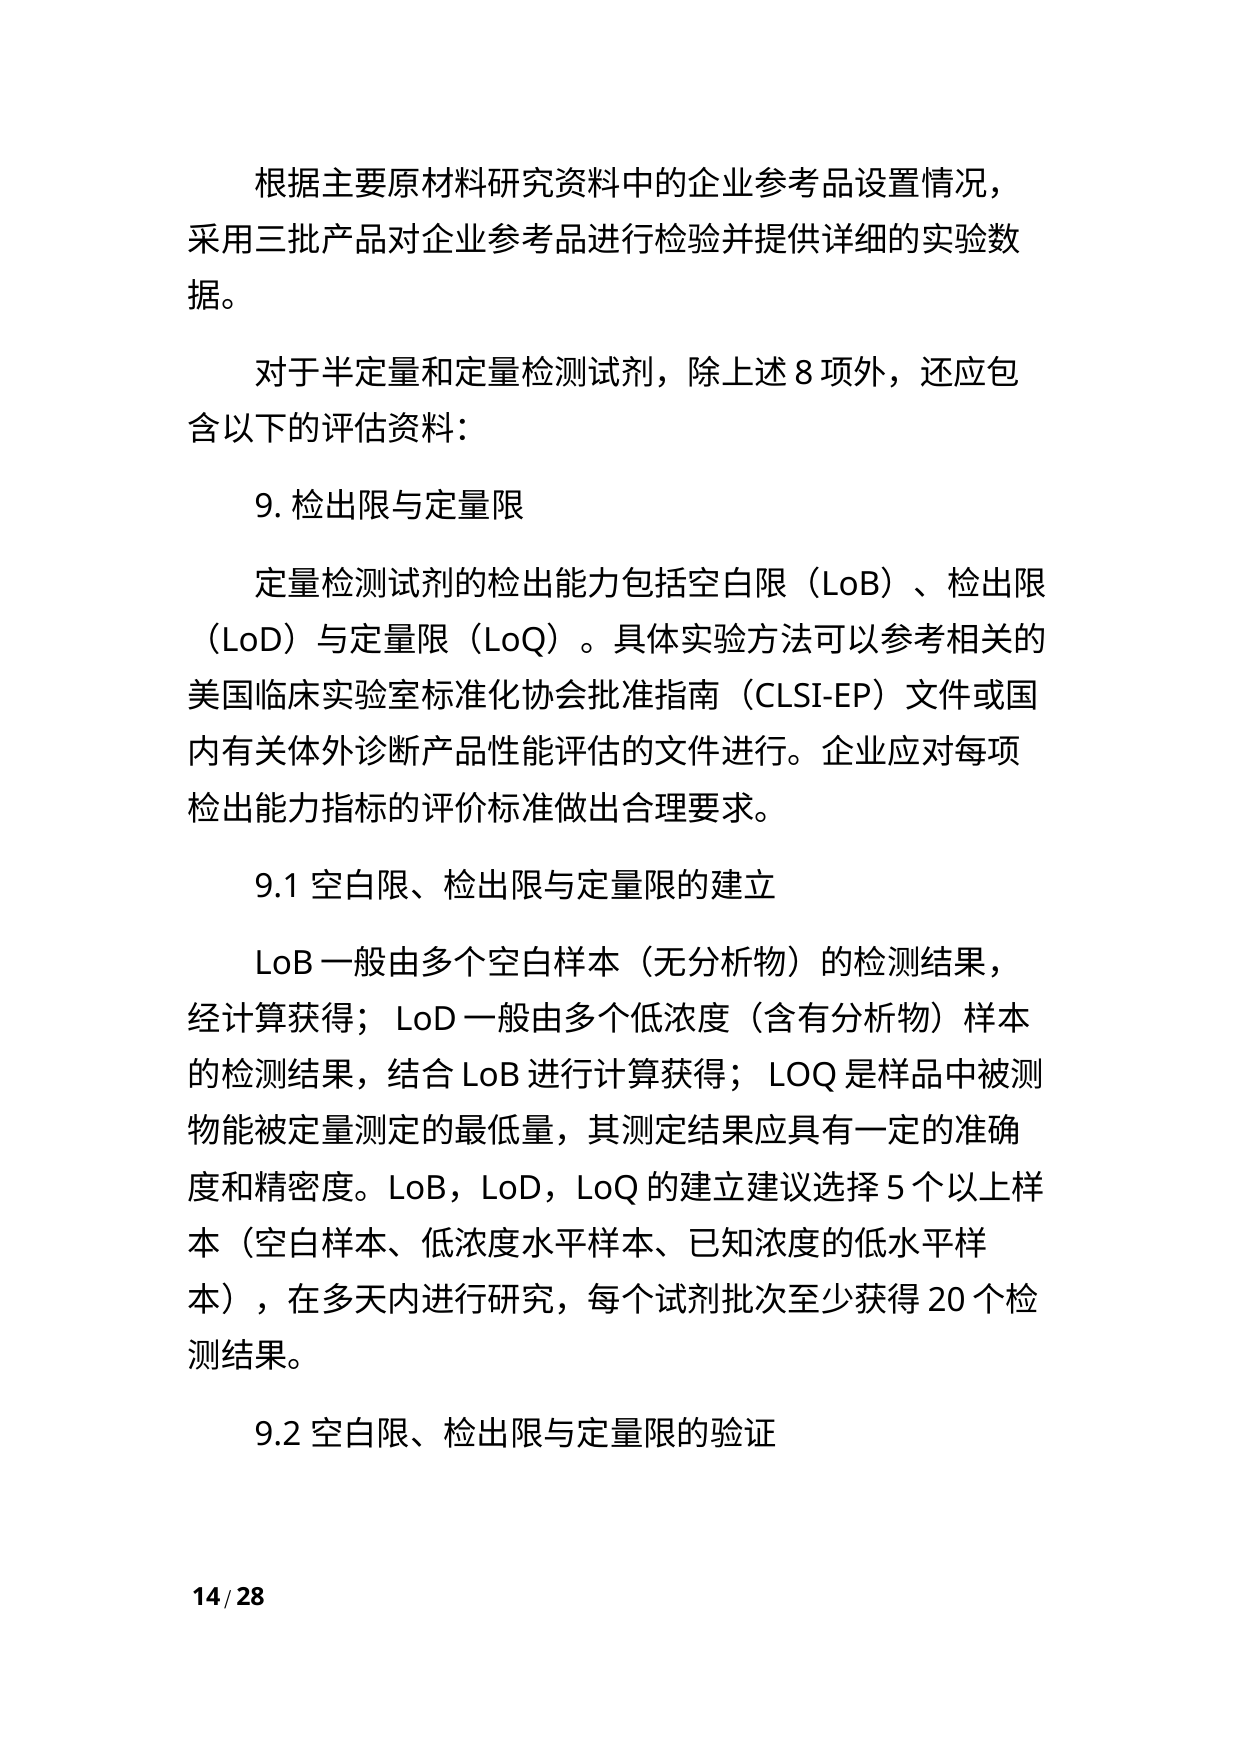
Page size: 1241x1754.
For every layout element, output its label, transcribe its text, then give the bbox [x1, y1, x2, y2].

text 定量检测试剂的检出能力包括空白限（LoB）、检出限（LoD）与定量限（LoQ）。具体实验方法可以参考相关的美国临床实验室标准化协会批准指南（CLSI-EP）文件或国内有关体外诊断产品性能评估的文件进行。企业应对每项检出能力指标的评价标准做出合理要求。 [187, 550, 1053, 831]
text 根据主要原材料研究资料中的企业参考品设置情况，采用三批产品对企业参考品进行检验并提供详细的实验数据。 [187, 150, 1053, 319]
text 9.1 空白限、检出限与定量限的建立 [187, 852, 1053, 908]
text 9.2 空白限、检出限与定量限的验证 [187, 1400, 1053, 1456]
text LoB一般由多个空白样本（无分析物）的检测结果，经计算获得； LoD一般由多个低浓度（含有分析物）样本的检测结果，结合LoB进行计算获得； LOQ是样品中被测物能被定量测定的最低量，其测定结果应具有一定的准确度和精密度。LoB，LoD，LoQ的建立建议选择5个以上样本（空白样本、低浓度水平样本、已知浓度的低水平样本），在多天内进行研究，每个试剂批次至少获得20个检测结果。 [187, 929, 1053, 1379]
text 9. 检出限与定量限 [187, 473, 1053, 529]
text 对于半定量和定量检测试剂，除上述8项外，还应包含以下的评估资料： [187, 339, 1053, 452]
